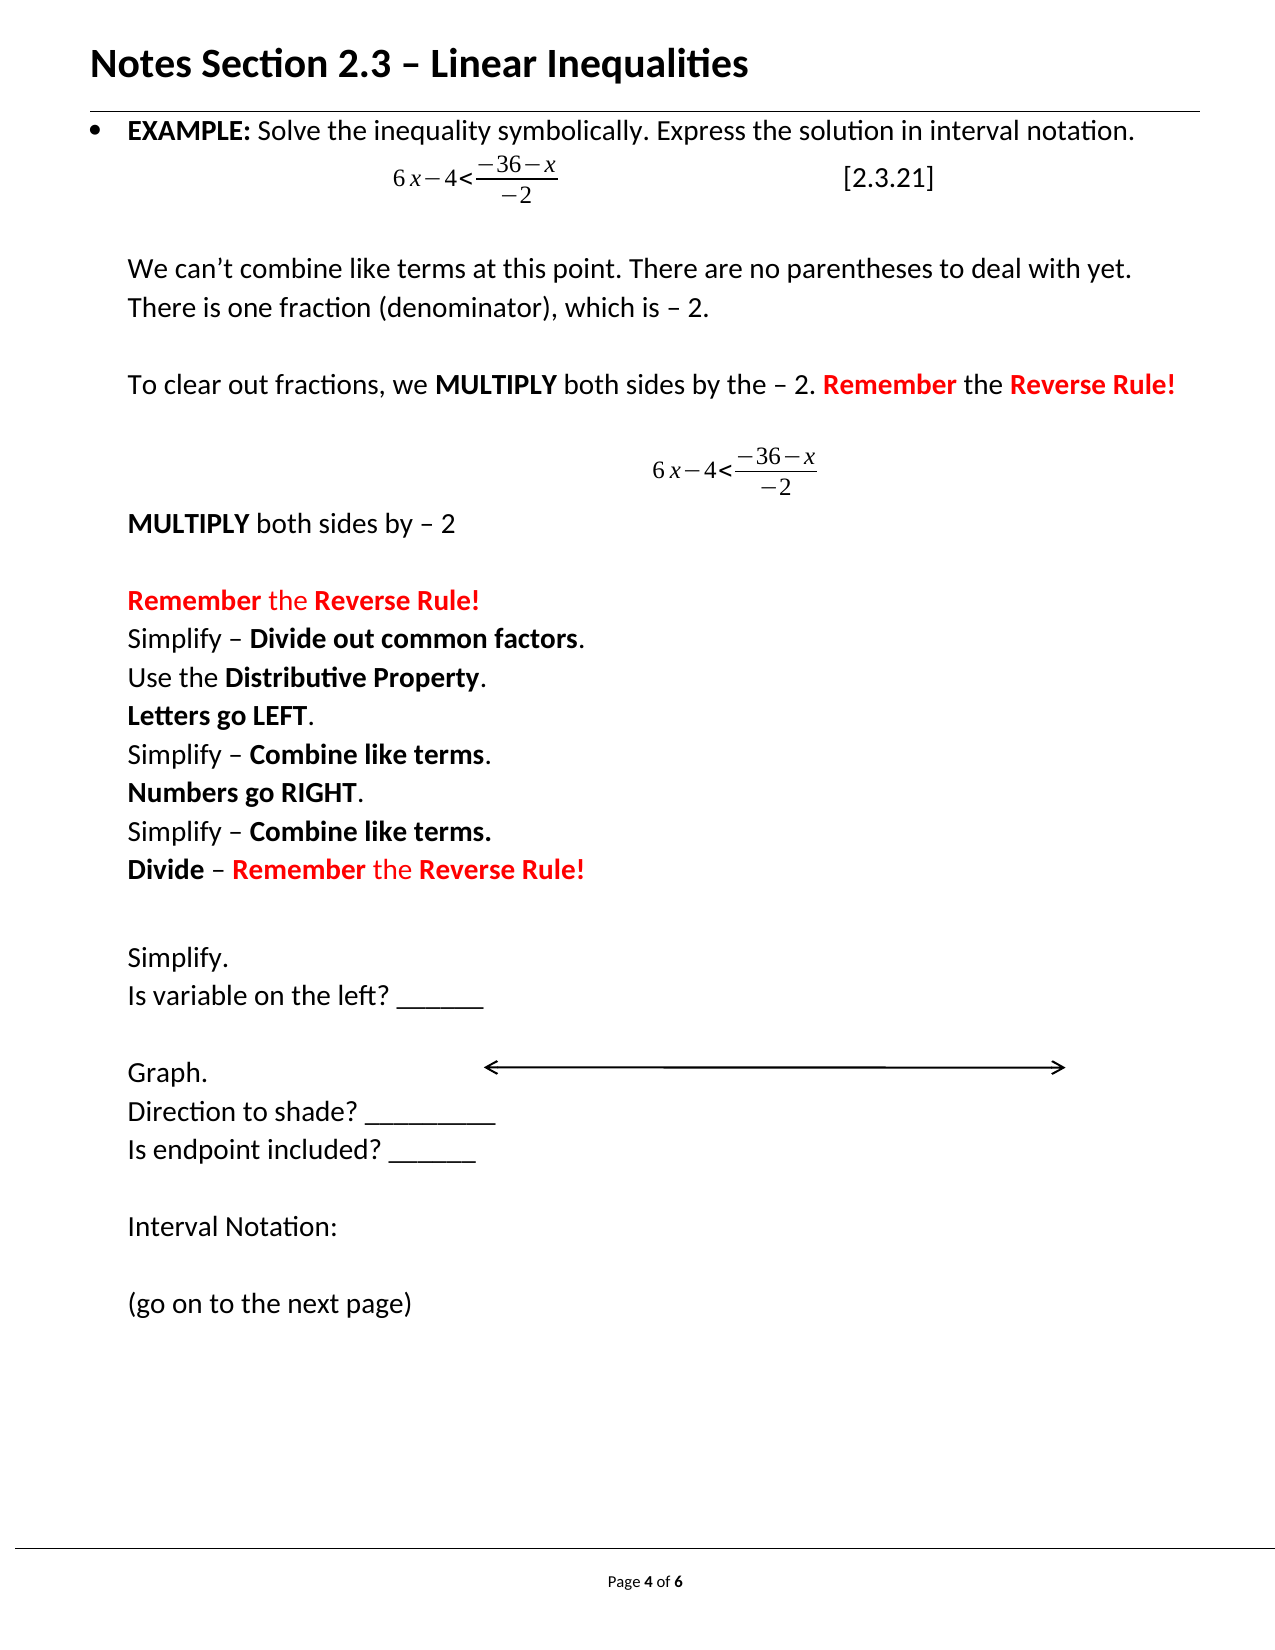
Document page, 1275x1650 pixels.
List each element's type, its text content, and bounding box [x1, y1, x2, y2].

list We can’t combine like terms at this point. There are no parentheses to deal with yet. [127, 250, 1200, 286]
list Remember the Reverse Rule! [127, 582, 1200, 618]
list Interval Notation: [127, 1208, 1200, 1244]
list [2.3.21] [127, 150, 1200, 209]
list Use the Distributive Property. [127, 659, 1200, 694]
list There is one fraction (denominator), which is – 2. [127, 289, 1200, 324]
list Letters go LEFT. [127, 697, 1200, 733]
list Numbers go RIGHT. [127, 774, 1200, 810]
list Simplify – Divide out common factors. [127, 621, 1200, 656]
list Is variable on the left? ______ [127, 977, 1200, 1013]
list Simplify – Combine like terms. [127, 736, 1200, 771]
list MULTIPLY both sides by – 2 [127, 505, 1200, 541]
list Simplify – Combine like terms. [127, 813, 1200, 848]
list EXAMPLE: Solve the inequality symbolically. Express the solution in interval notation. [90, 112, 1200, 147]
list Graph. [127, 1054, 1200, 1090]
list To clear out fractions, we MULTIPLY both sides by the – 2. Remember the Reverse Rule! [127, 366, 1200, 401]
list Simplify. [127, 939, 1200, 975]
list Is endpoint included? ______ [127, 1131, 1200, 1167]
list Divide – Remember the Reverse Rule! [127, 851, 1200, 887]
list Direction to shade? _________ [127, 1093, 1200, 1128]
list (go on to the next page) [127, 1285, 1200, 1321]
